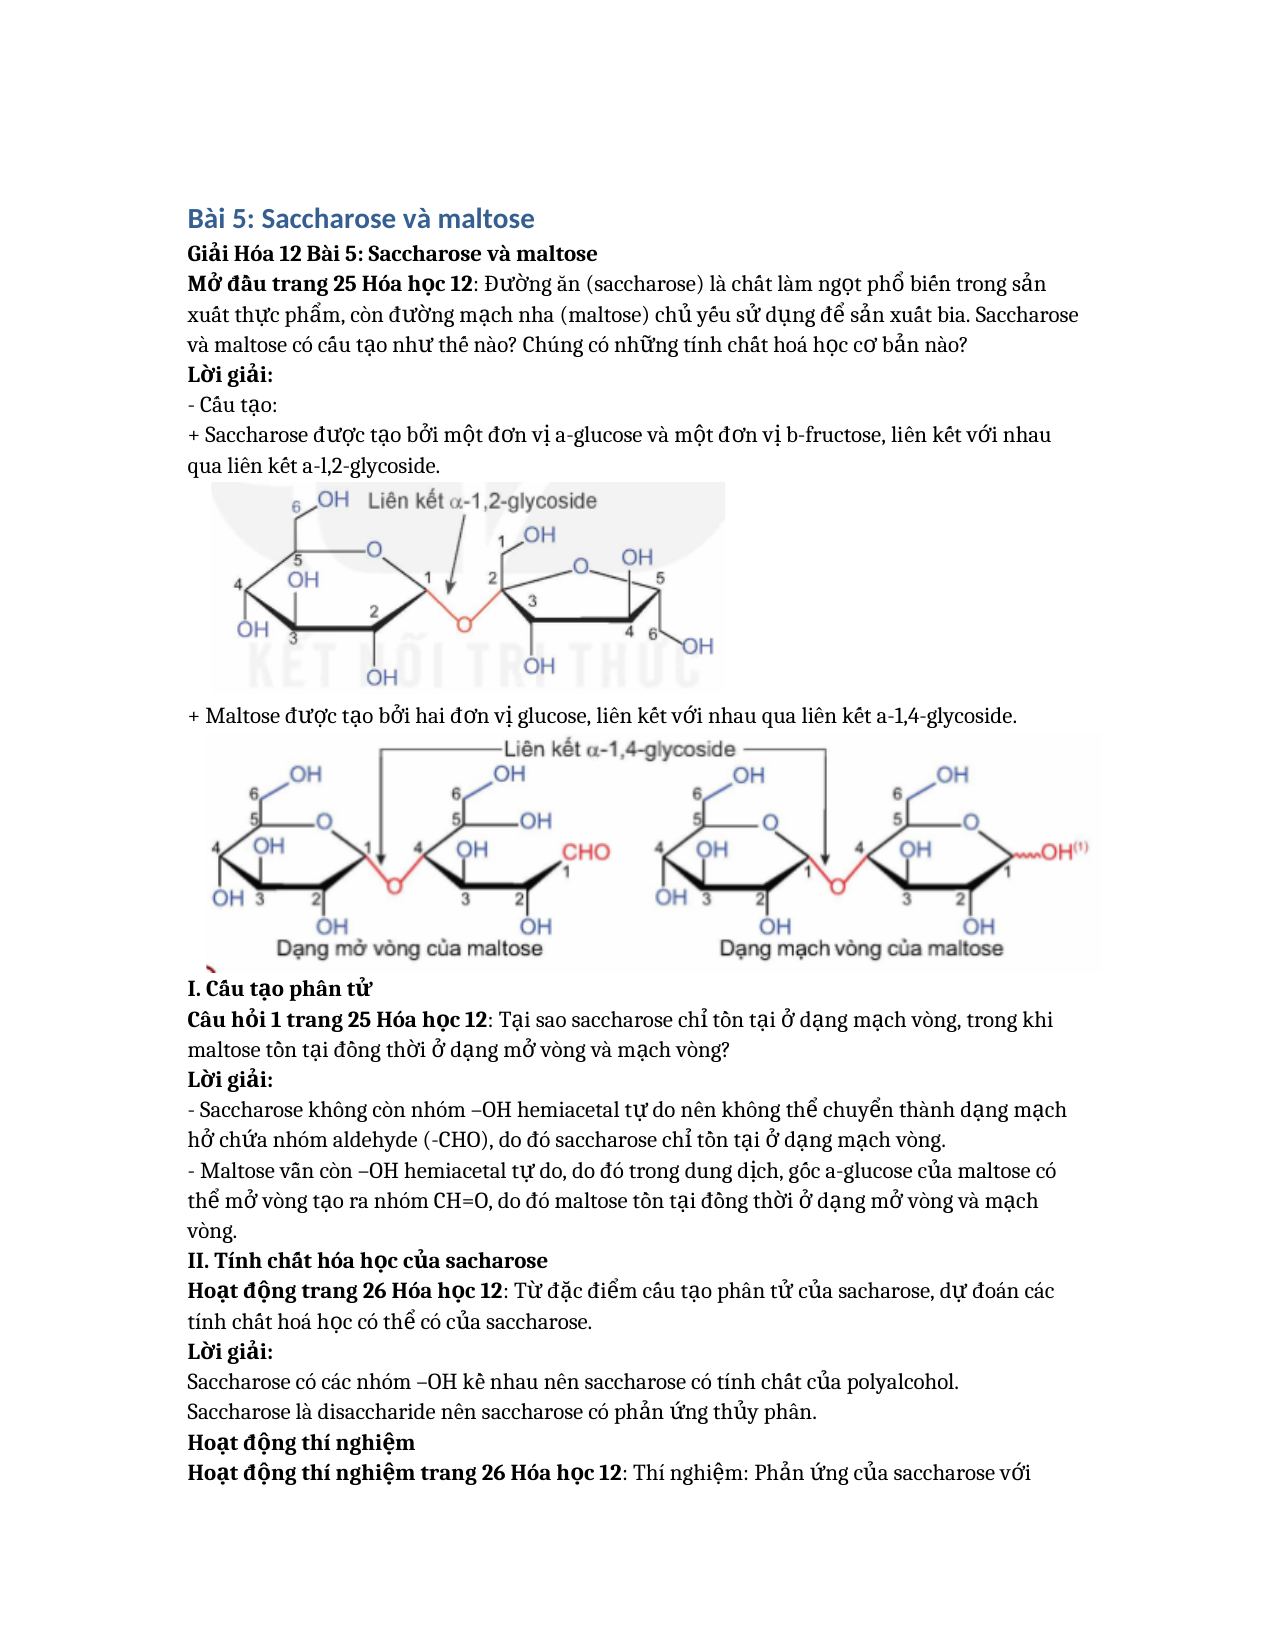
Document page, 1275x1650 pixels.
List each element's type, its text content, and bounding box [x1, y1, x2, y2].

picture [211, 482, 726, 694]
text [187, 241, 1087, 1486]
picture [206, 733, 1102, 973]
subtitle Bài 5: Saccharose và maltose [187, 200, 1087, 236]
